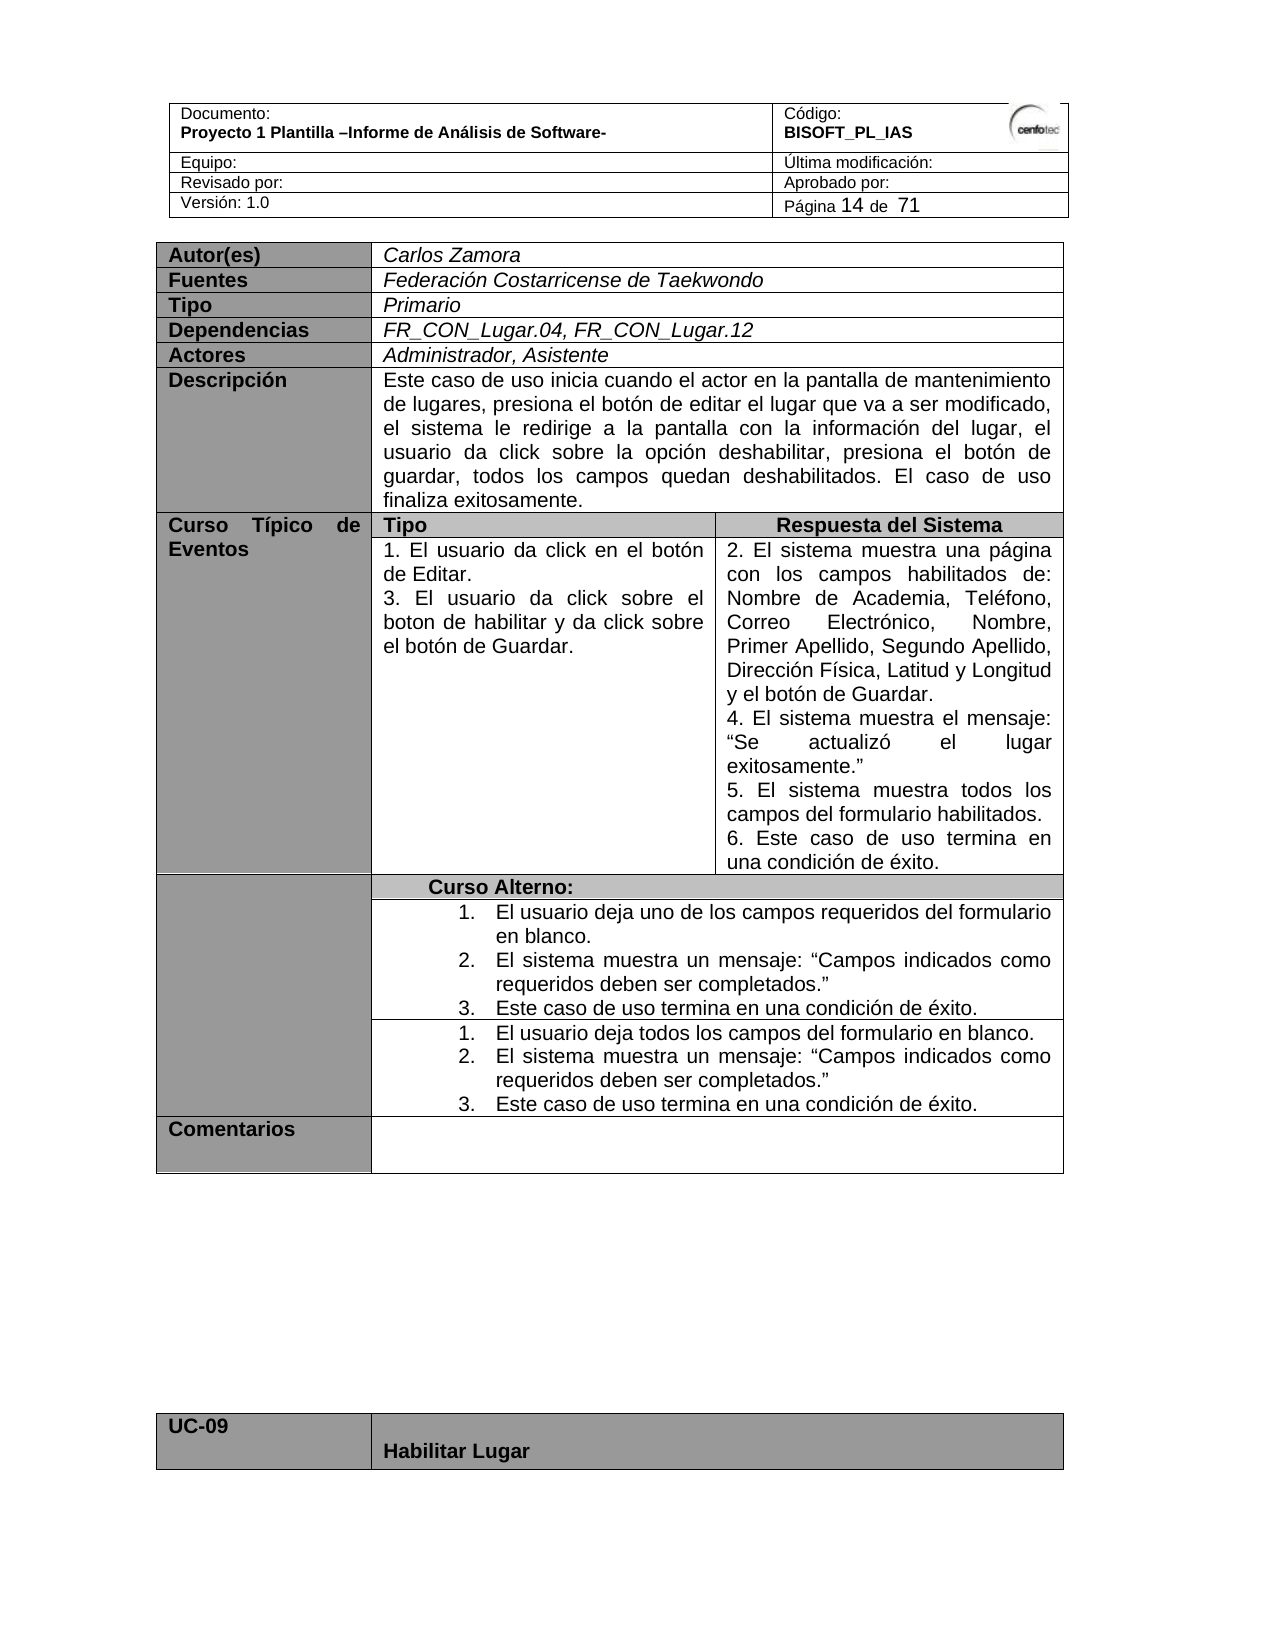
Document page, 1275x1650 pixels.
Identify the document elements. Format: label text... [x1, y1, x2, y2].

table_cell Federación Costarricense de Taekwondo [372, 268, 1063, 292]
table_cell [157, 875, 371, 1116]
table_cell 2. El sistema muestra una página con los campos habilitados de: Nombre de Academia, Teléfono, Correo Electrónico, Nombre, Primer Apellido, Segundo Apellido, Dirección Física, Latitud y Longitud y el botón de Guardar. 4. El sistema muestra el mensaje: “Se actualizó el lugar exitosamente.” 5. El sistema muestra todos los campos del formulario habilitados. 6. Este caso de uso termina en una condición de éxito. [716, 538, 1063, 873]
table_cell El usuario deja uno de los campos requeridos del formulario en blanco. El sistema muestra un mensaje: “Campos indicados como requeridos deben ser completados.” Este caso de uso termina en una condición de éxito. [372, 900, 1063, 1019]
table_cell Tipo [372, 513, 715, 537]
table_cell FR_CON_Lugar.04, FR_CON_Lugar.12 [372, 318, 1063, 342]
table_cell Carlos Zamora [372, 243, 1063, 267]
table_cell Administrador, Asistente [372, 343, 1063, 367]
table_cell El usuario deja todos los campos del formulario en blanco. El sistema muestra un mensaje: “Campos indicados como requeridos deben ser completados.” Este caso de uso termina en una condición de éxito. [372, 1020, 1063, 1116]
table_cell Fuentes [157, 268, 371, 292]
table_cell Curso Alterno: [372, 875, 1063, 898]
table_cell Primario [372, 293, 1063, 317]
table_header UC-09 [157, 1414, 371, 1469]
table_cell Descripción [157, 368, 371, 512]
table_cell Actores [157, 343, 371, 367]
table_cell Autor(es) [157, 243, 371, 267]
table_cell Dependencias [157, 318, 371, 342]
table_cell Tipo [157, 293, 371, 317]
table_header Habilitar Lugar [372, 1414, 1063, 1469]
table_cell Comentarios [157, 1117, 371, 1172]
table_cell 1. El usuario da click en el botón de Editar. 3. El usuario da click sobre el boton de habilitar y da click sobre el botón de Guardar. [372, 538, 715, 873]
table_cell Curso Típico de Eventos [157, 513, 371, 873]
table_cell Respuesta del Sistema [716, 513, 1063, 537]
picture [1008, 103, 1061, 152]
table_cell [372, 1117, 1063, 1172]
table_cell Este caso de uso inicia cuando el actor en la pantalla de mantenimiento de lugares, presiona el botón de editar el lugar que va a ser modificado, el sistema le redirige a la pantalla con la información del lugar, el usuario da click sobre la opción deshabilitar, presiona el botón de guardar, todos los campos quedan deshabilitados. El caso de uso finaliza exitosamente. [372, 368, 1063, 512]
